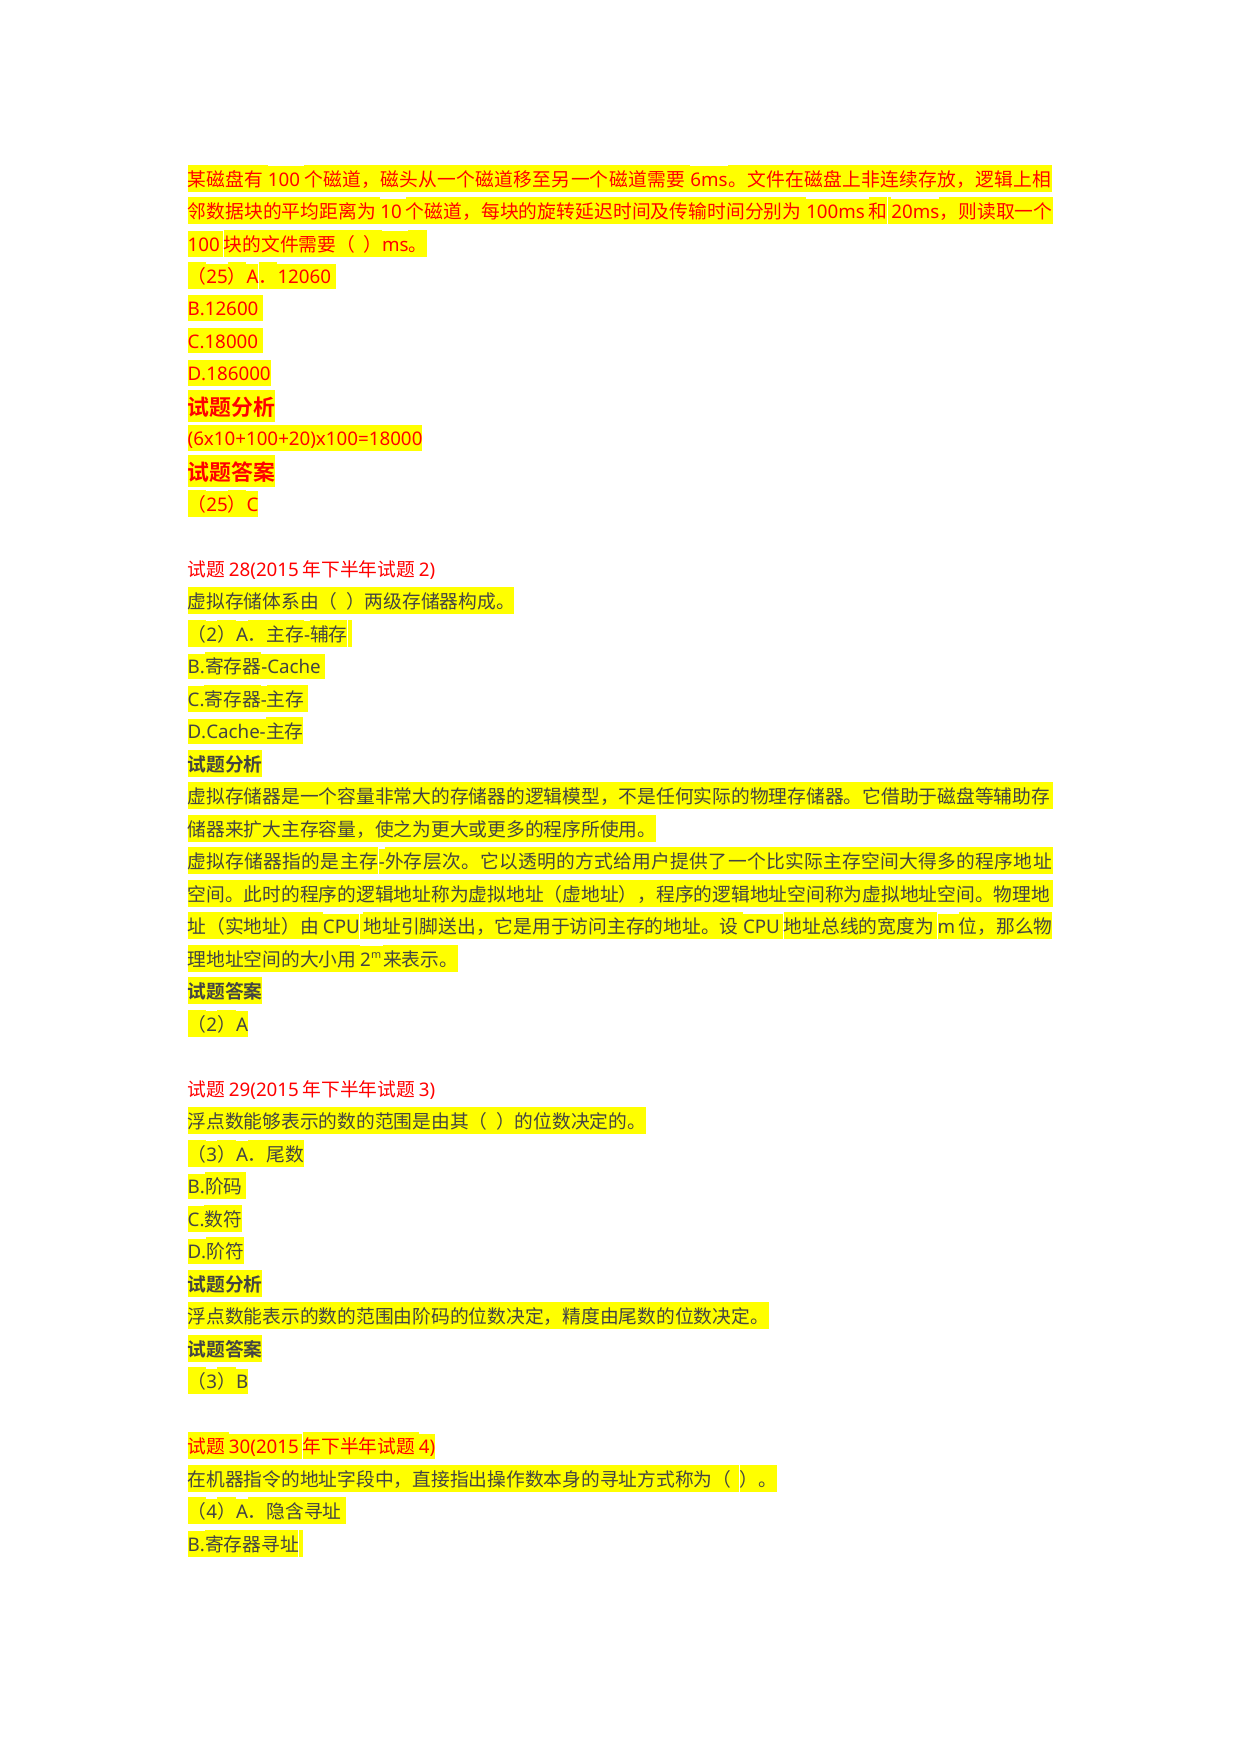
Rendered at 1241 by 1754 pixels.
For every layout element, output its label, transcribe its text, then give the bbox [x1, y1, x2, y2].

text 某磁盘有100个磁道，磁头从一个磁道移至另一个磁道需要6ms。文件在磁盘上非连续存放，逻辑上相邻数据块的平均距离为10个磁道，每块的旋转延迟时间及传输时间分别为100ms和20ms，则读取一个100块的文件需要（ ）ms。 （25）A．12060 B.12600 C.18000 D.186000 [187, 162, 1053, 389]
text （3）B [187, 1364, 1053, 1397]
text 试题答案 [187, 454, 1053, 487]
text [187, 1462, 1053, 1559]
text 浮点数能表示的数的范围由阶码的位数决定，精度由尾数的位数决定。 [187, 1299, 1053, 1332]
text (6x10+100+20)x100=18000 [187, 422, 1053, 454]
text 试题29(2015年下半年试题3) [187, 1072, 1053, 1104]
text 试题分析 [187, 1267, 1053, 1299]
text 试题答案 [187, 1332, 1053, 1364]
text （25）C [187, 487, 1053, 519]
text 浮点数能够表示的数的范围是由其（ ）的位数决定的。 （3）A．尾数 B.阶码 C.数符 D.阶符 [187, 1104, 1053, 1267]
text 试题分析 [187, 389, 1053, 422]
text 试题答案 [187, 974, 1053, 1007]
text 试题分析 [187, 747, 1053, 779]
text 虚拟存储体系由（ ）两级存储器构成。 （2）A．主存-辅存 B.寄存器-Cache C.寄存器-主存 D.Cache-主存 [187, 584, 1053, 747]
text （2）A [187, 1007, 1053, 1039]
text 虚拟存储器是一个容量非常大的存储器的逻辑模型，不是任何实际的物理存储器。它借助于磁盘等辅助存储器来扩大主存容量，使之为更大或更多的程序所使用。 虚拟存储器指的是主存-外存层次。它以透明的方式给用户提供了一个比实际主存空间大得多的程序地址空间。此时的程序的逻辑地址称为虚拟地址（虚地址），程序的逻辑地址空间称为虚拟地址空间。物理地址（实地址）由CPU地址引脚送出，它是用于访问主存的地址。设CPU地址总线的宽度为m位，那么物理地址空间的大小用2m来表示。 [187, 779, 1053, 974]
text 试题28(2015年下半年试题2) [187, 552, 1053, 584]
text 试题30(2015年下半年试题4) [187, 1429, 1053, 1462]
